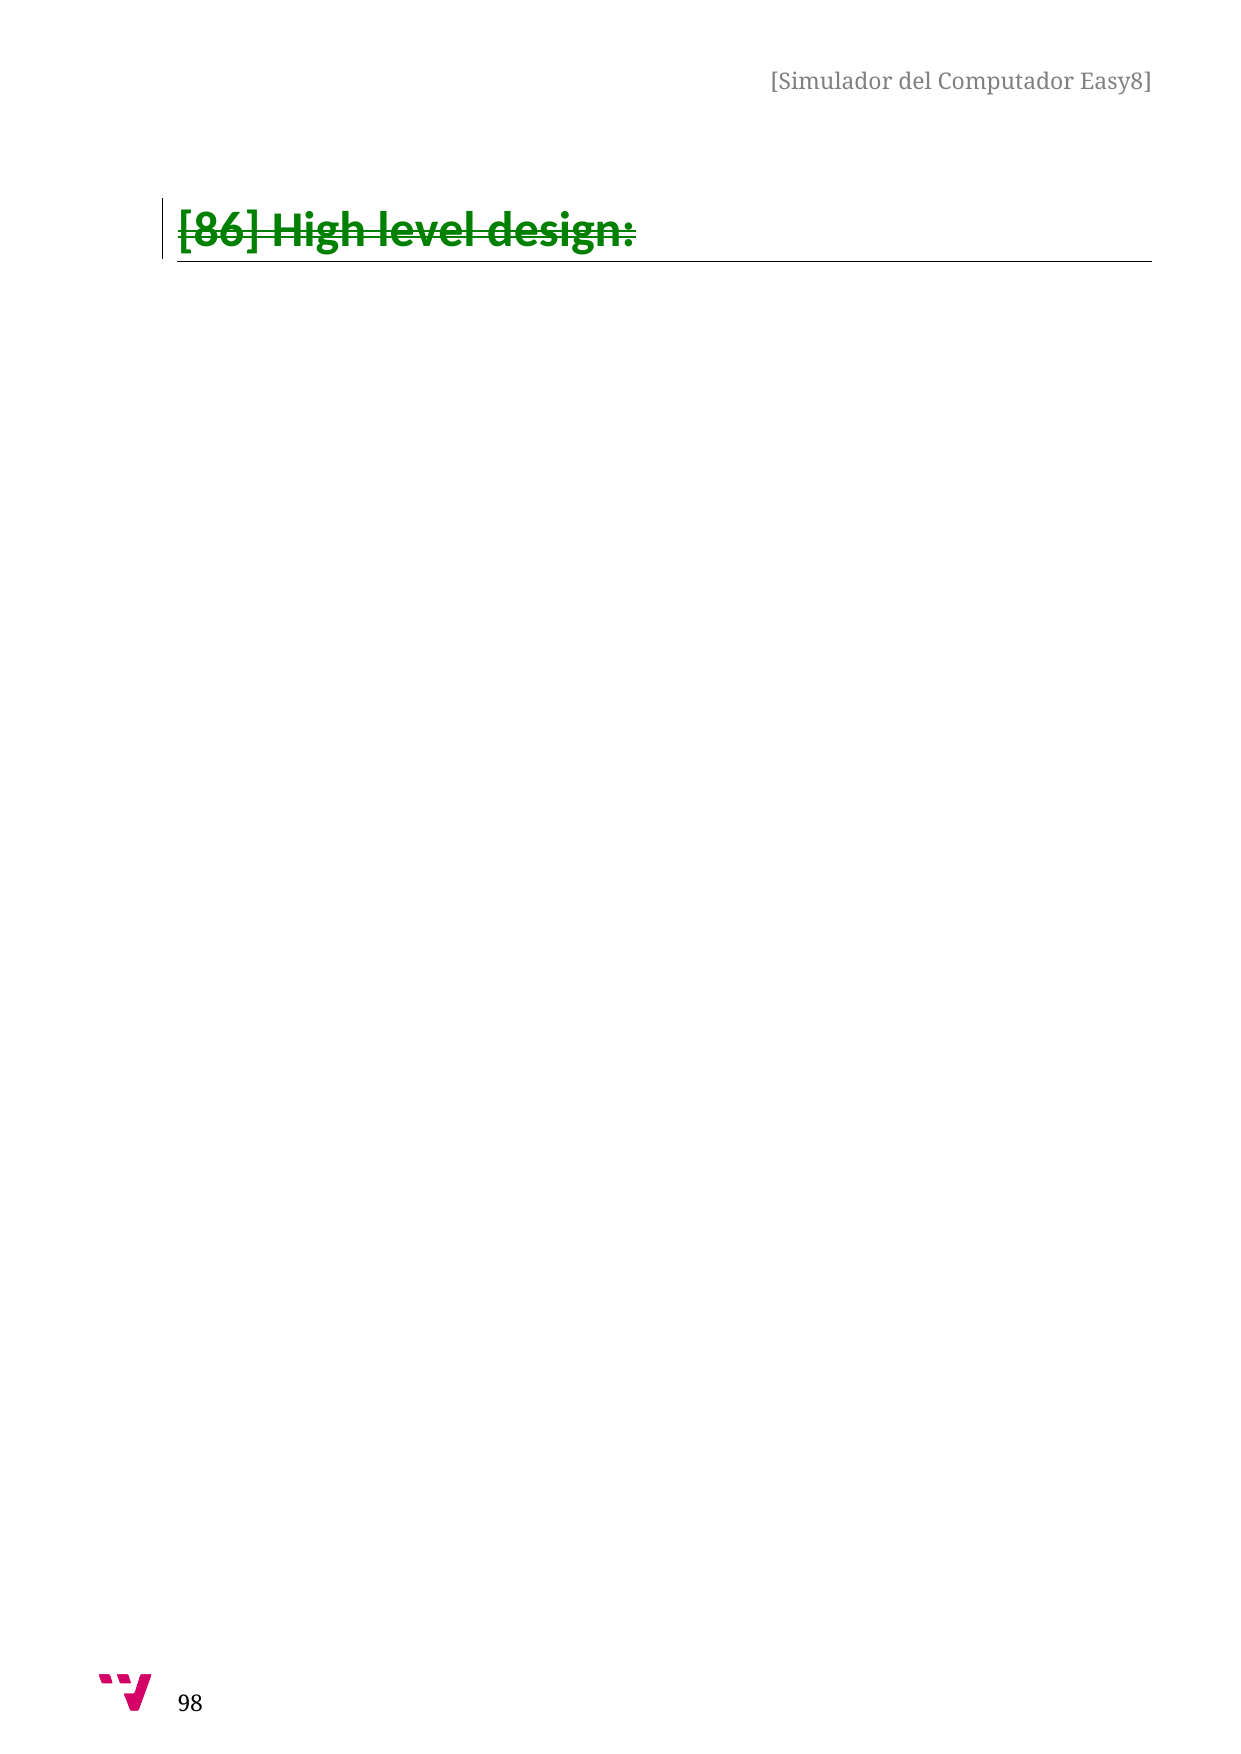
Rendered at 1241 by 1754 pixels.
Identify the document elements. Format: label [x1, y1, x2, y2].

picture [98, 1673, 152, 1712]
